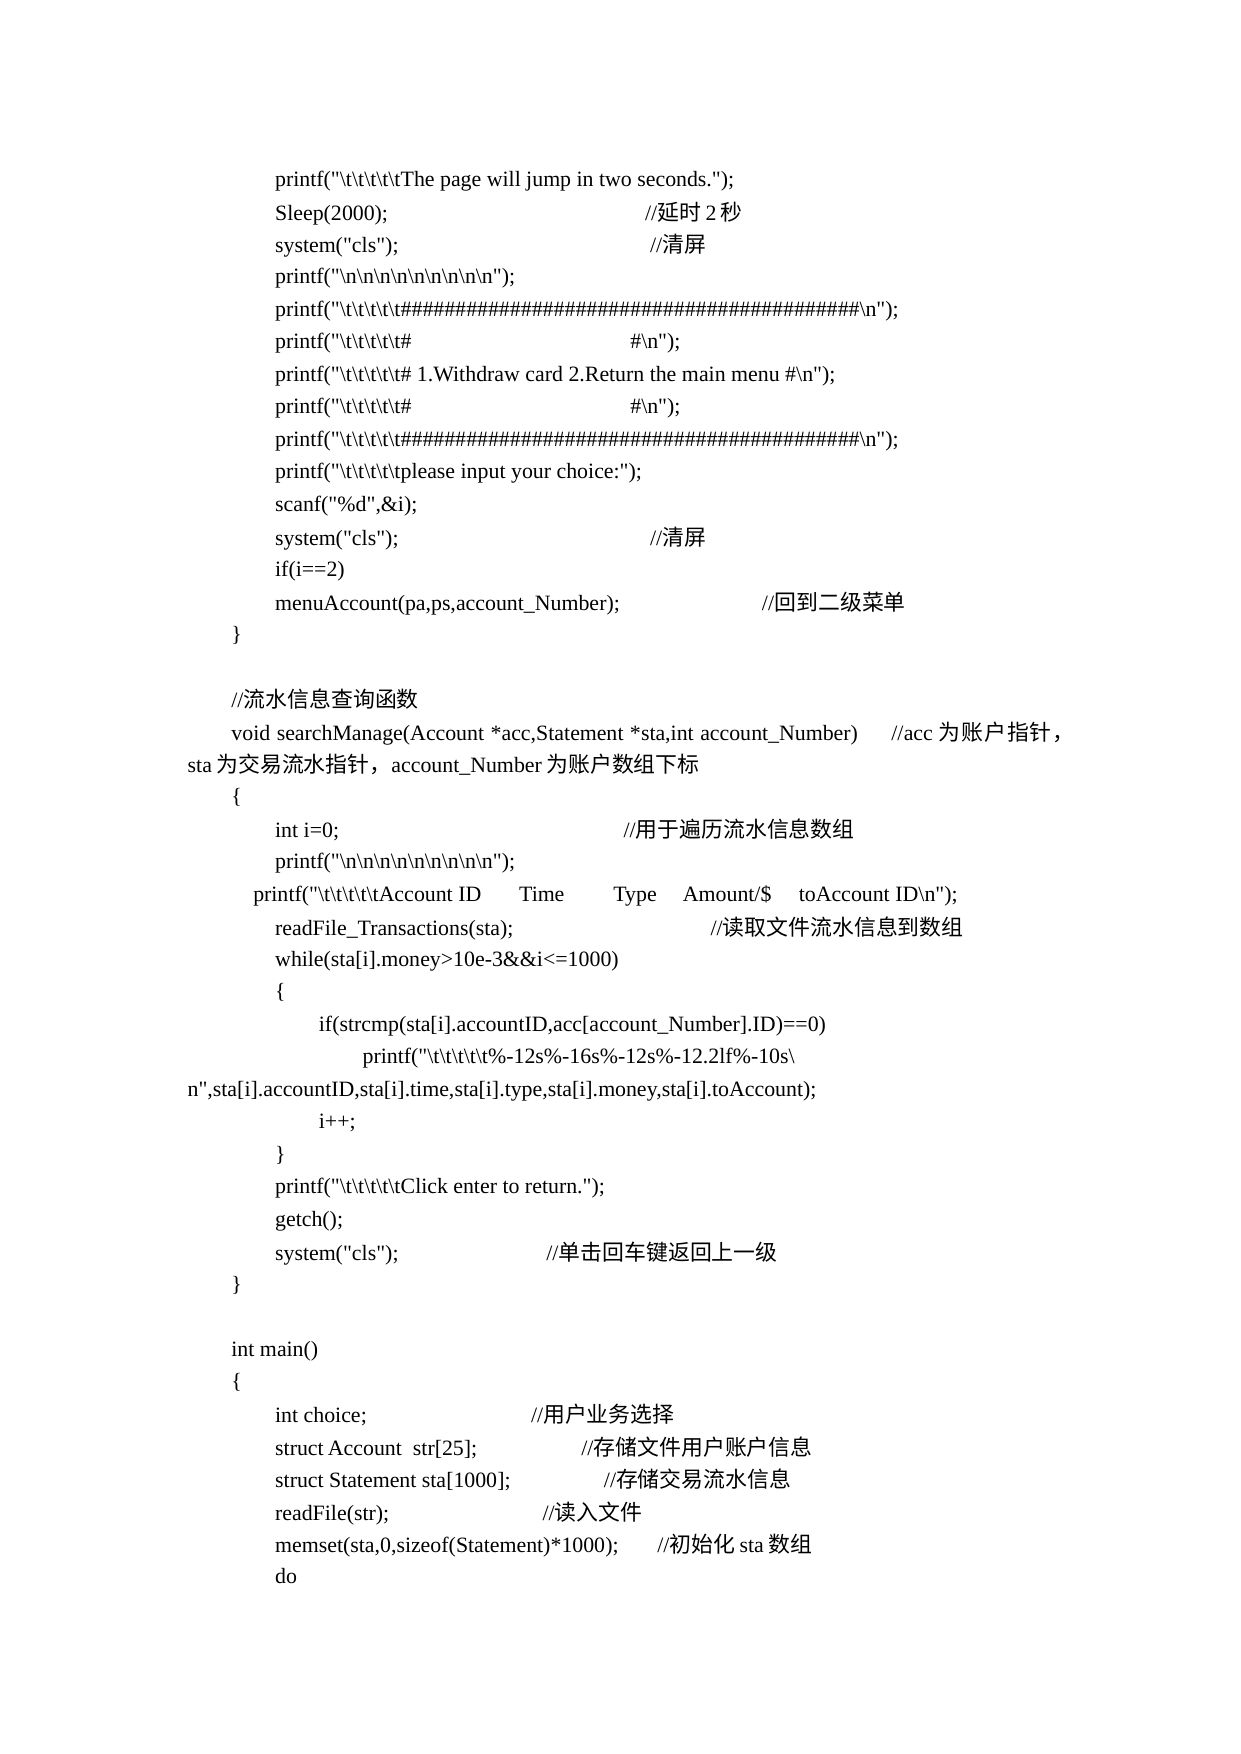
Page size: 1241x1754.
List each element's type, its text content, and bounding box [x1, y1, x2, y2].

text printf("\t\t\t\t\t##########################################\n"); [187, 292, 1053, 324]
text } [187, 1267, 1053, 1299]
text printf("\t\t\t\t\t##########################################\n"); [187, 422, 1053, 454]
text { [187, 779, 1053, 812]
text do [187, 1559, 1053, 1592]
text printf("\n\n\n\n\n\n\n\n\n"); [187, 844, 1053, 877]
text int main() [187, 1332, 1053, 1364]
text printf("\t\t\t\t\tClick enter to return."); [187, 1169, 1053, 1202]
text printf("\t\t\t\t\t# #\n"); [187, 389, 1053, 422]
text readFile_Transactions(sta); //读取文件流水信息到数组 [187, 909, 1053, 942]
text printf("\t\t\t\t\tThe page will jump in two seconds."); [187, 162, 1053, 194]
text Sleep(2000); //延时2秒 [187, 194, 1053, 227]
text struct Statement sta[1000]; //存储交易流水信息 [187, 1462, 1053, 1494]
text memset(sta,0,sizeof(Statement)*1000); //初始化sta数组 [187, 1527, 1053, 1559]
text struct Account str[25]; //存储文件用户账户信息 [187, 1429, 1053, 1462]
text printf("\t\t\t\t\t# 1.Withdraw card 2.Return the main menu #\n"); [187, 357, 1053, 389]
text system("cls"); //清屏 [187, 519, 1053, 552]
text scanf("%d",&i); [187, 487, 1053, 519]
text if(i==2) [187, 552, 1053, 584]
text printf("\t\t\t\t\t# #\n"); [187, 324, 1053, 357]
text menuAccount(pa,ps,account_Number); //回到二级菜单 [187, 584, 1053, 617]
text void searchManage(Account *acc,Statement *sta,int account_Number) //acc为账户指针，sta为交易流水指针，account_Number为账户数组下标 [187, 714, 1053, 779]
text system("cls"); //清屏 [187, 227, 1053, 259]
text { [187, 974, 1053, 1007]
text printf("\t\t\t\t\tAccount ID Time Type Amount/$ toAccount ID\n"); [187, 877, 1053, 909]
text getch(); [187, 1202, 1053, 1234]
text printf("\t\t\t\t\tplease input your choice:"); [187, 454, 1053, 487]
text system("cls"); //单击回车键返回上一级 [187, 1234, 1053, 1267]
text printf("\t\t\t\t\t%-12s%-16s%-12s%-12.2lf%-10s\n",sta[i].accountID,sta[i].time,sta[i].type,sta[i].money,sta[i].toAccount); [187, 1039, 1053, 1104]
text //流水信息查询函数 [187, 682, 1053, 714]
text { [187, 1364, 1053, 1397]
text int i=0; //用于遍历流水信息数组 [187, 812, 1053, 844]
text } [187, 1137, 1053, 1169]
text } [187, 617, 1053, 649]
text printf("\n\n\n\n\n\n\n\n\n"); [187, 259, 1053, 292]
text if(strcmp(sta[i].accountID,acc[account_Number].ID)==0) [187, 1007, 1053, 1039]
text readFile(str); //读入文件 [187, 1494, 1053, 1527]
text i++; [187, 1104, 1053, 1137]
text while(sta[i].money>10e-3&&i<=1000) [187, 942, 1053, 974]
text int choice; //用户业务选择 [187, 1397, 1053, 1429]
